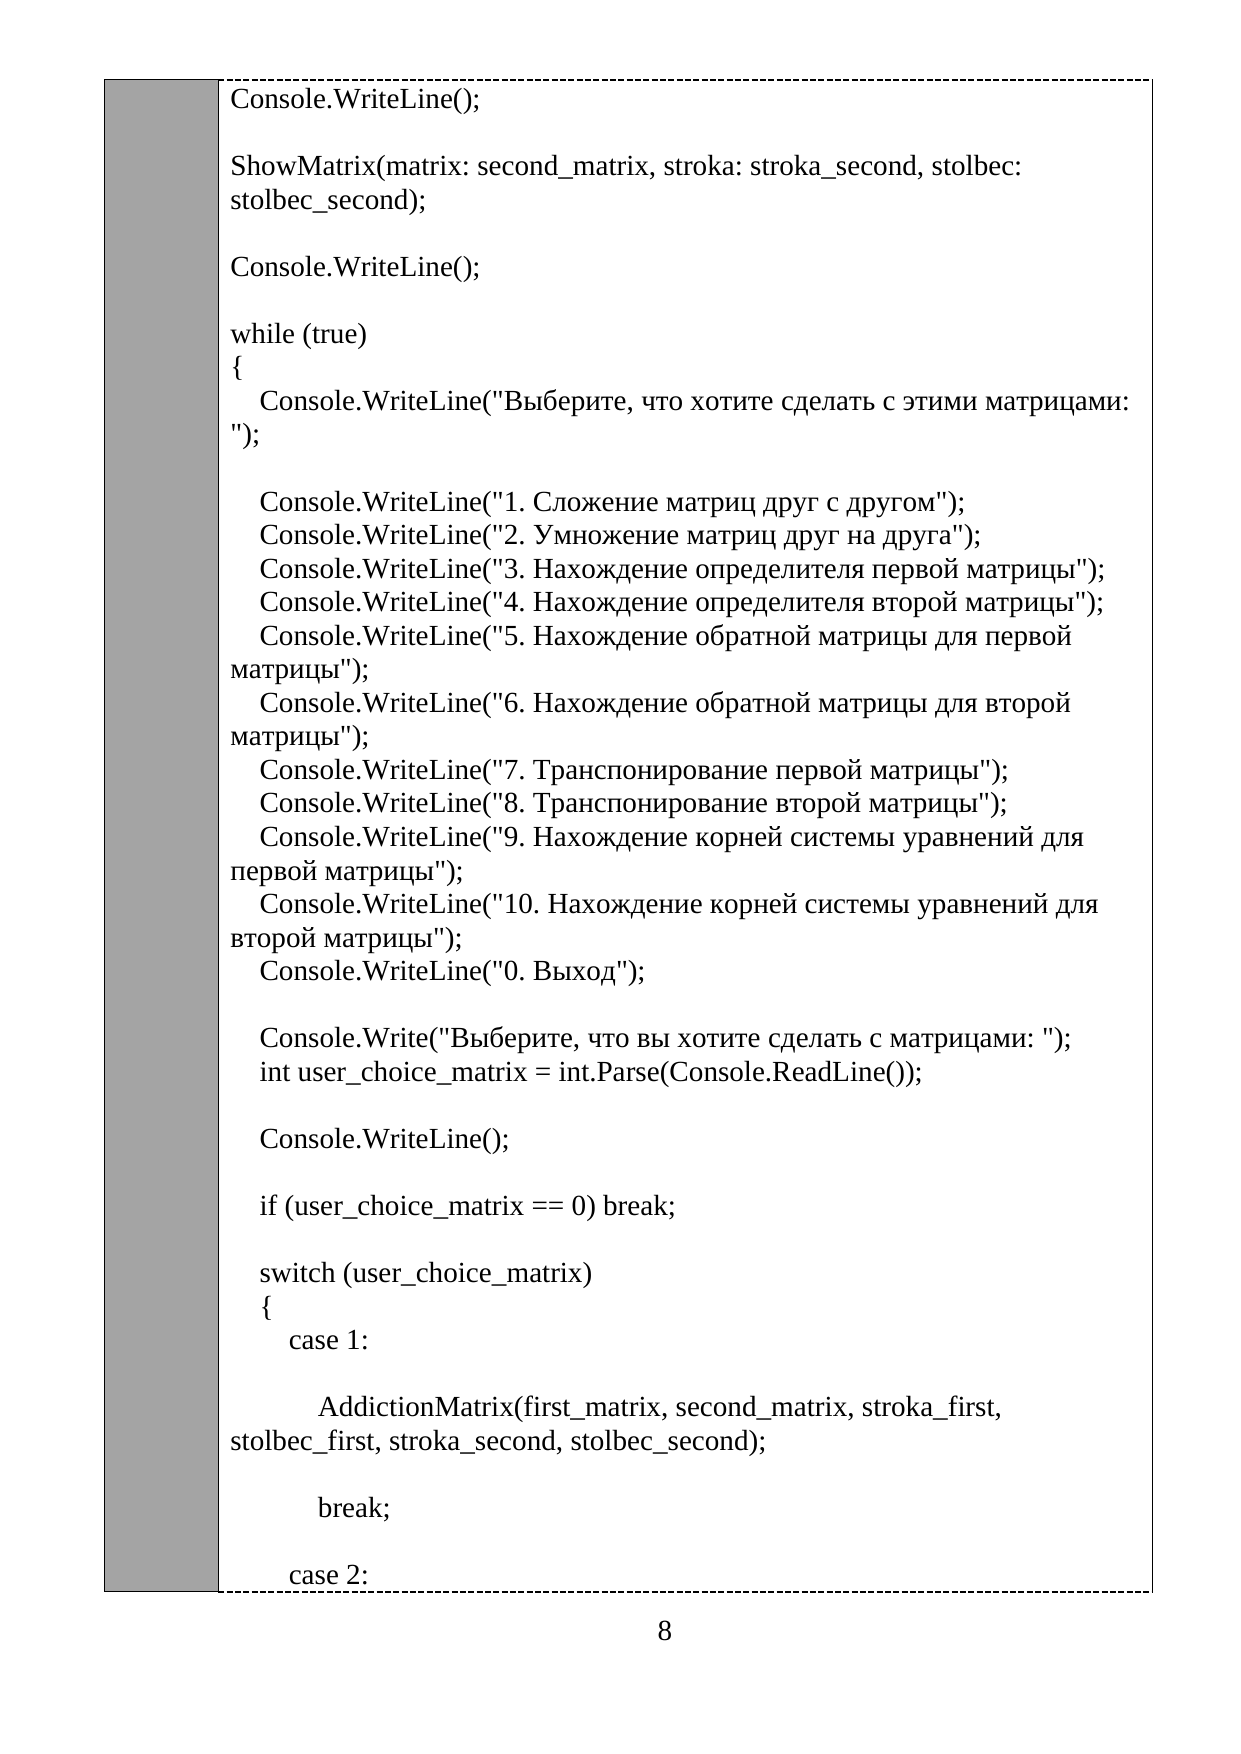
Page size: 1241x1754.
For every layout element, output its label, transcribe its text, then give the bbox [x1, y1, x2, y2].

table_cell [105, 80, 218, 1591]
